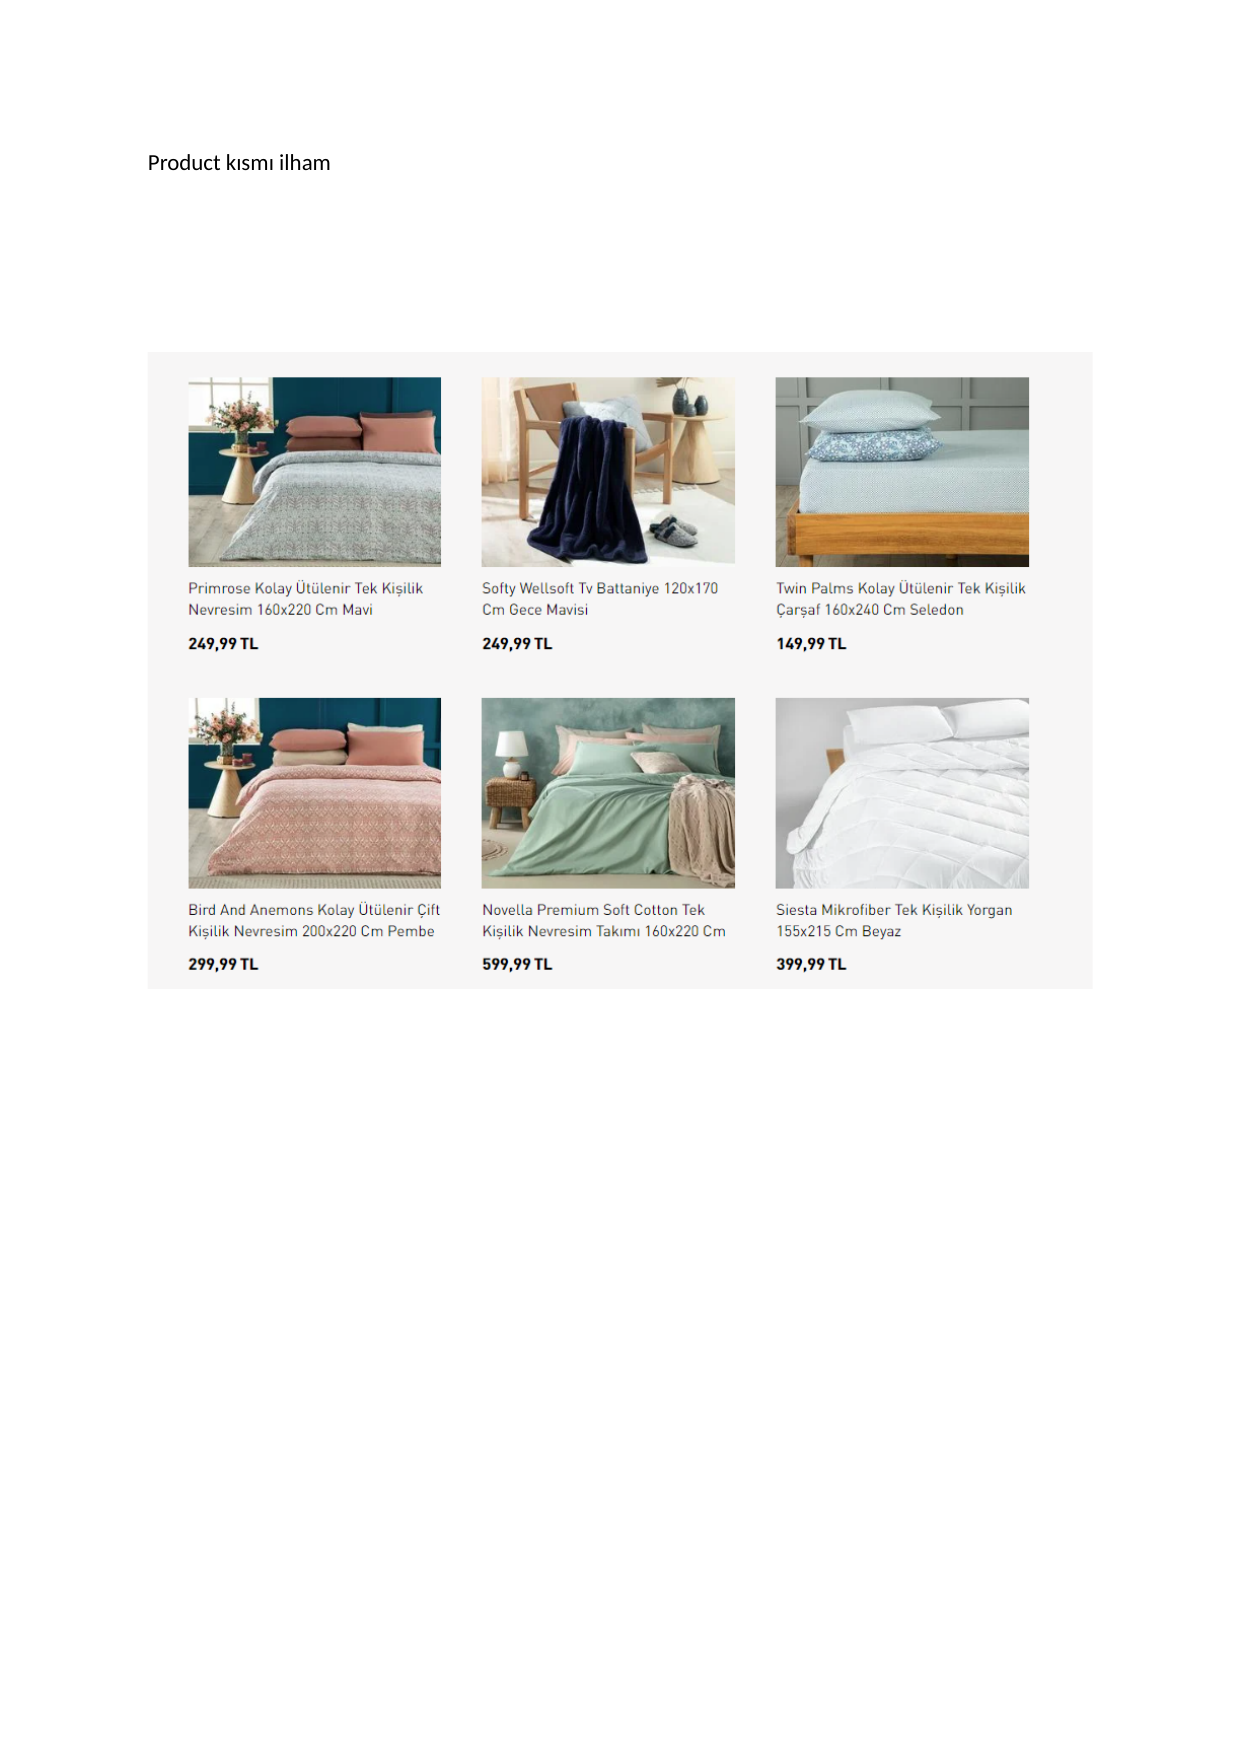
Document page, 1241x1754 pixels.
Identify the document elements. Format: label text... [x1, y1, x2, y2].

picture [147, 352, 1093, 989]
text Product kısmı ilham [148, 148, 1093, 176]
